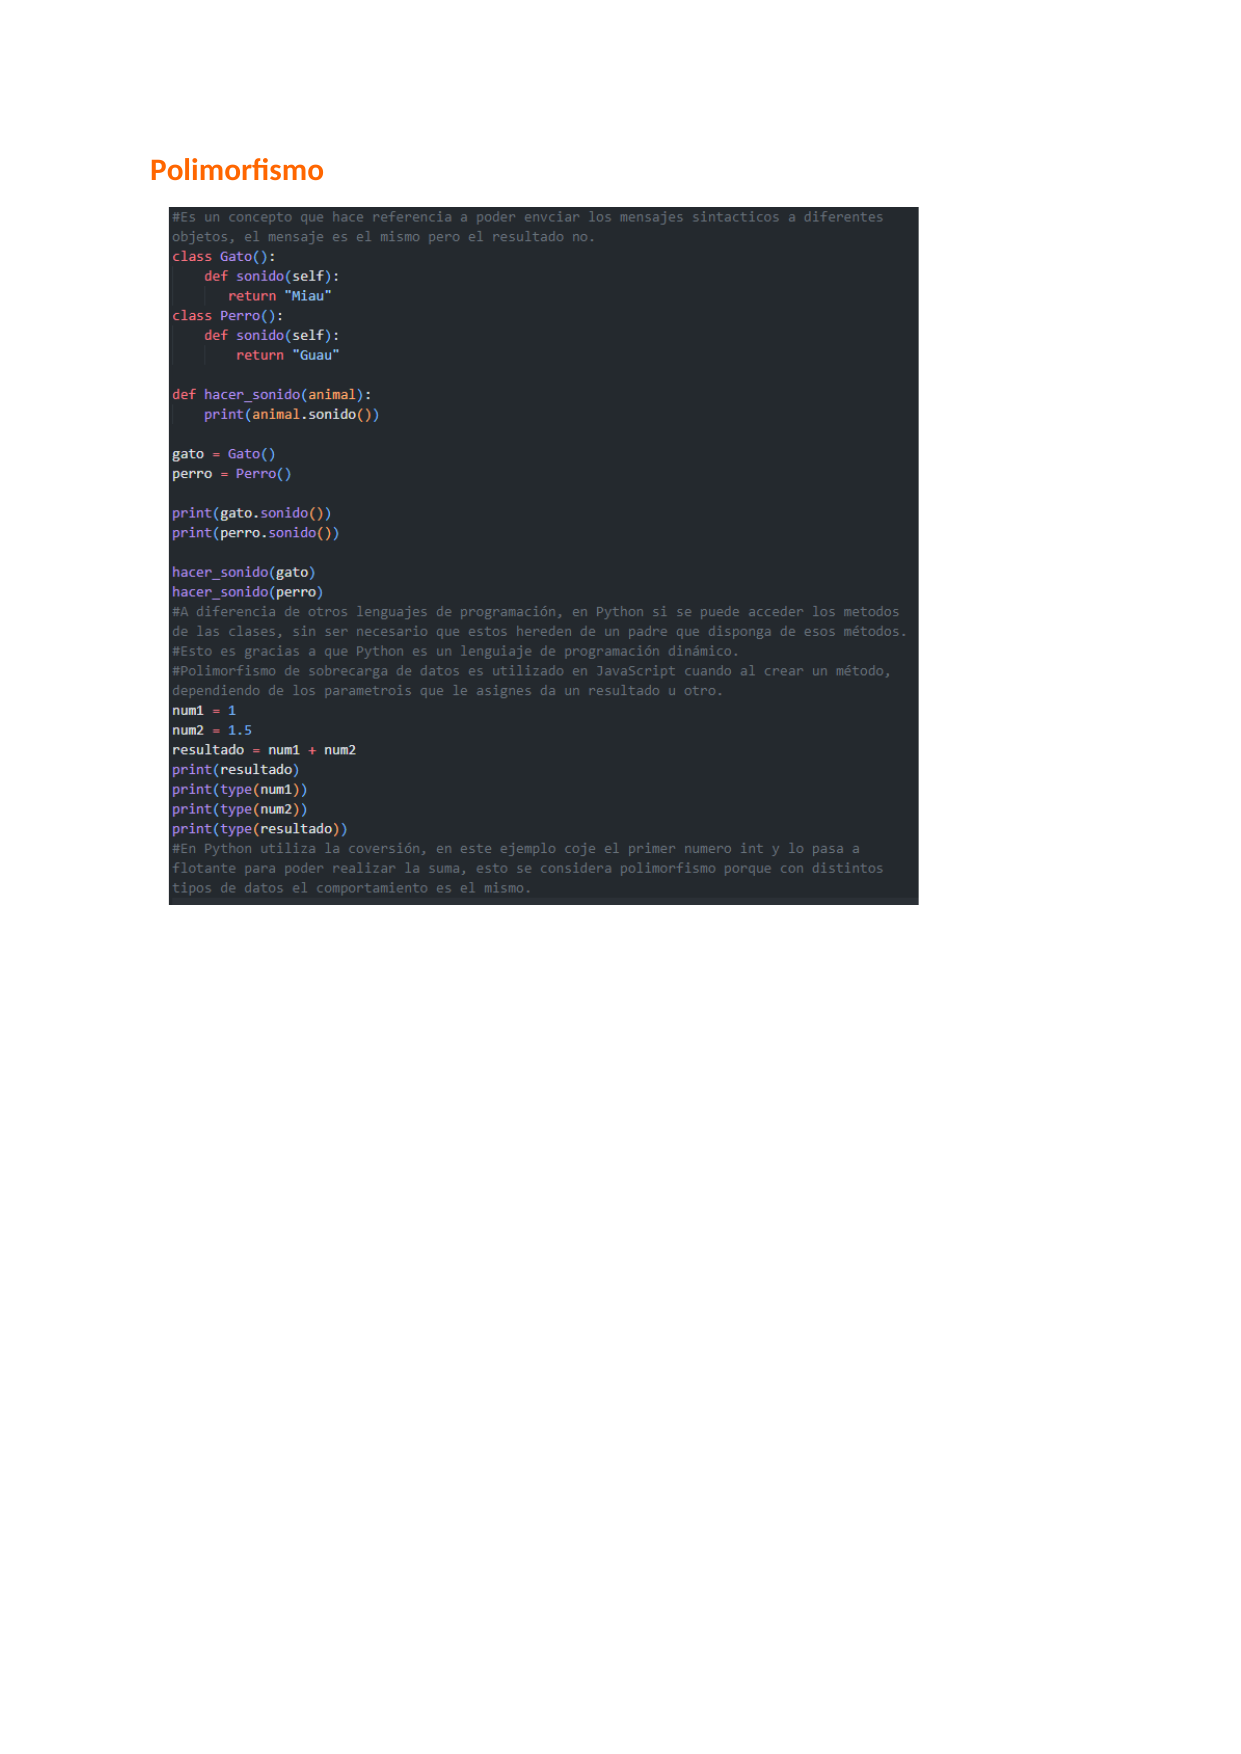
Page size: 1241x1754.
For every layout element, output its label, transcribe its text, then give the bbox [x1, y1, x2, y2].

text Polimorfismo [150, 150, 1090, 188]
